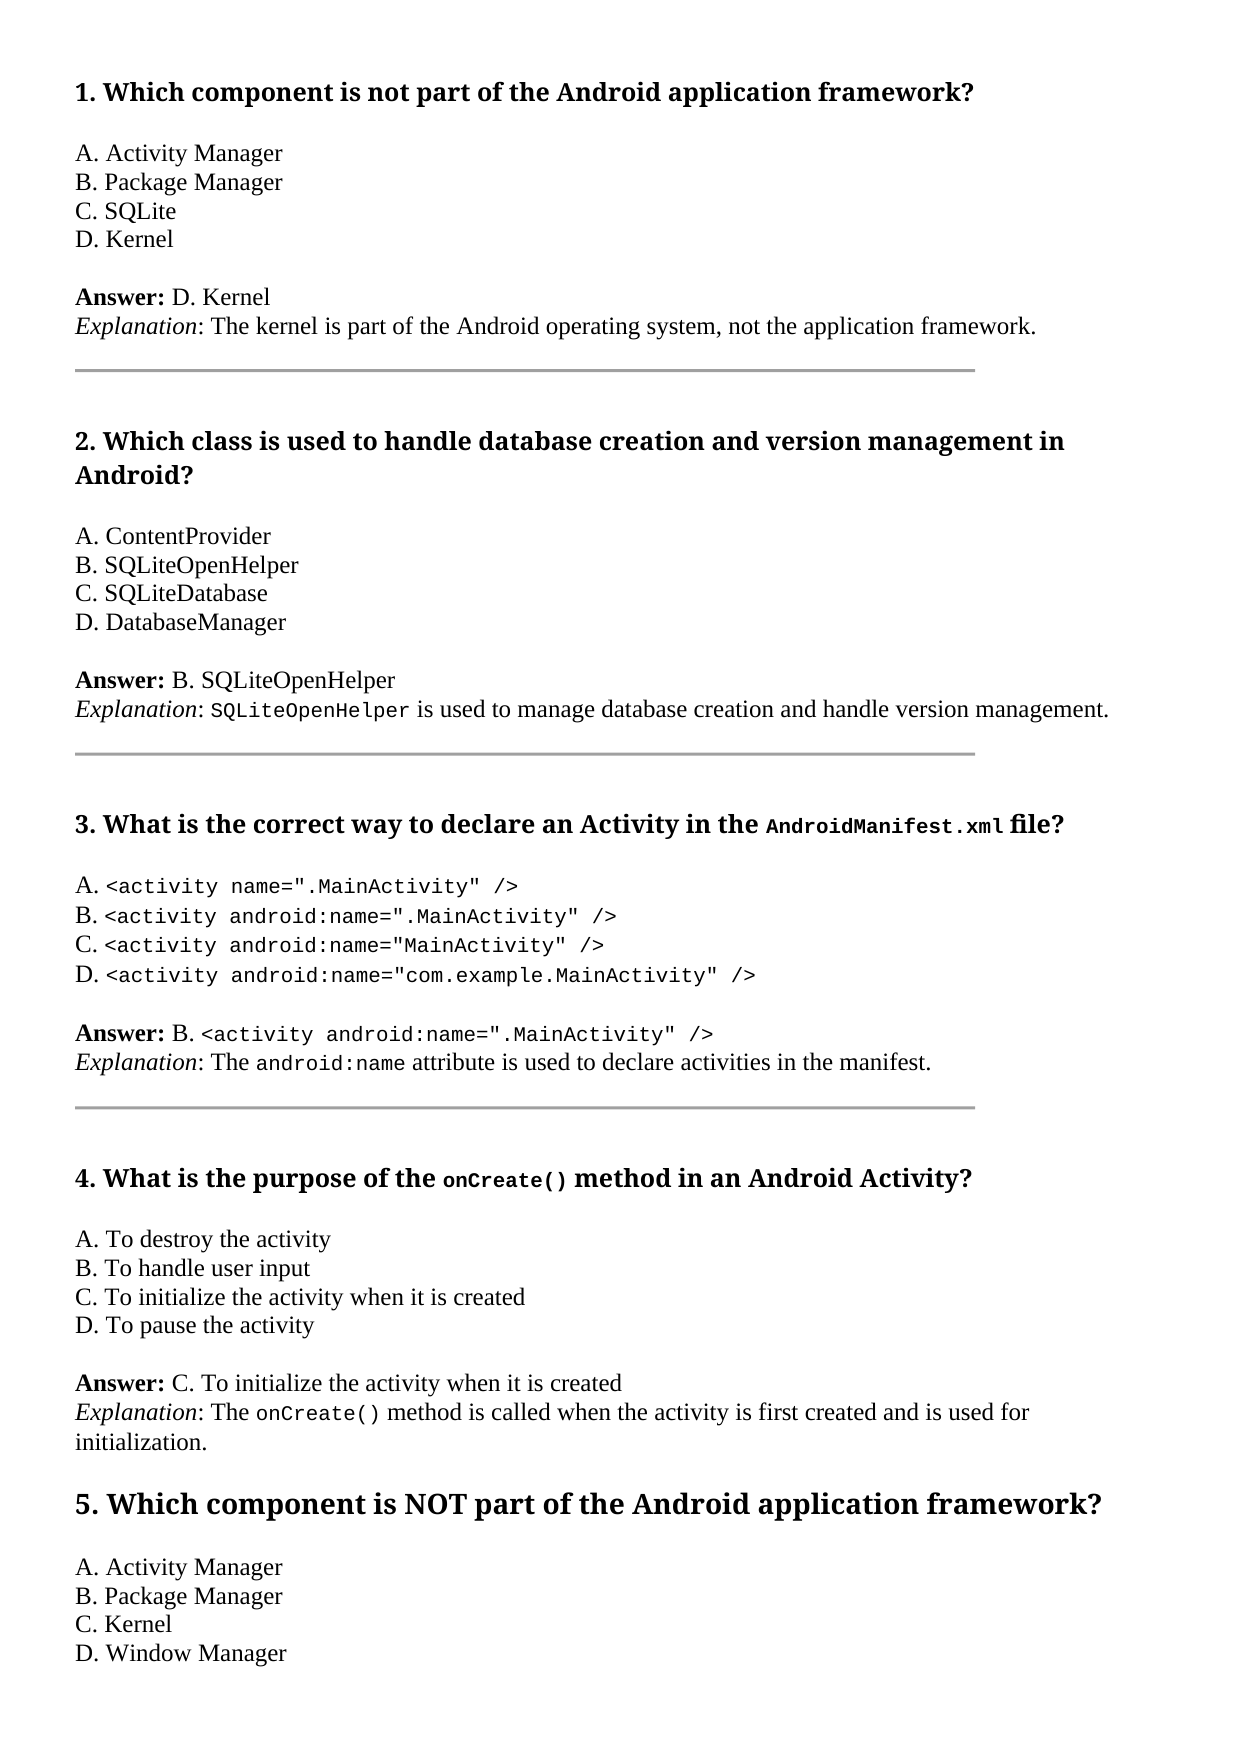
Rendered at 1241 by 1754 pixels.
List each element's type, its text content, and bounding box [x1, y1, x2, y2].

text Answer: B. SQLiteOpenHelper Explanation: SQLiteOpenHelper is used to manage database creation and handle version management. [75, 665, 1165, 723]
text A. To destroy the activity B. To handle user input C. To initialize the activity when it is created D. To pause the activity [75, 1224, 1165, 1339]
text A. Activity Manager B. Package Manager C. SQLite D. Kernel [75, 138, 1165, 253]
text A. ContentProvider B. SQLiteOpenHelper C. SQLiteDatabase D. DatabaseManager [75, 521, 1165, 636]
text Answer: D. Kernel Explanation: The kernel is part of the Android operating system, not the application framework. [75, 282, 1165, 340]
text Answer: B. <activity android:name=".MainActivity" /> Explanation: The android:name attribute is used to declare activities in the manifest. [75, 1018, 1165, 1077]
subtitle 4. What is the purpose of the onCreate() method in an Android Activity? [75, 1161, 1165, 1195]
subtitle 3. What is the correct way to declare an Activity in the AndroidManifest.xml file? [75, 807, 1165, 841]
subtitle 5. Which component is NOT part of the Android application framework? [75, 1484, 1165, 1523]
text Answer: C. To initialize the activity when it is created Explanation: The onCreate() method is called when the activity is first created and is used for initialization. [75, 1368, 1165, 1455]
subtitle 2. Which class is used to handle database creation and version management in Android? [75, 424, 1165, 492]
subtitle 1. Which component is not part of the Android application framework? [75, 75, 1165, 109]
text A. <activity name=".MainActivity" /> B. <activity android:name=".MainActivity" /> C. <activity android:name="MainActivity" /> D. <activity android:name="com.example.MainActivity" /> [75, 870, 1165, 989]
text A. Activity Manager B. Package Manager C. Kernel D. Window Manager [75, 1552, 1165, 1667]
